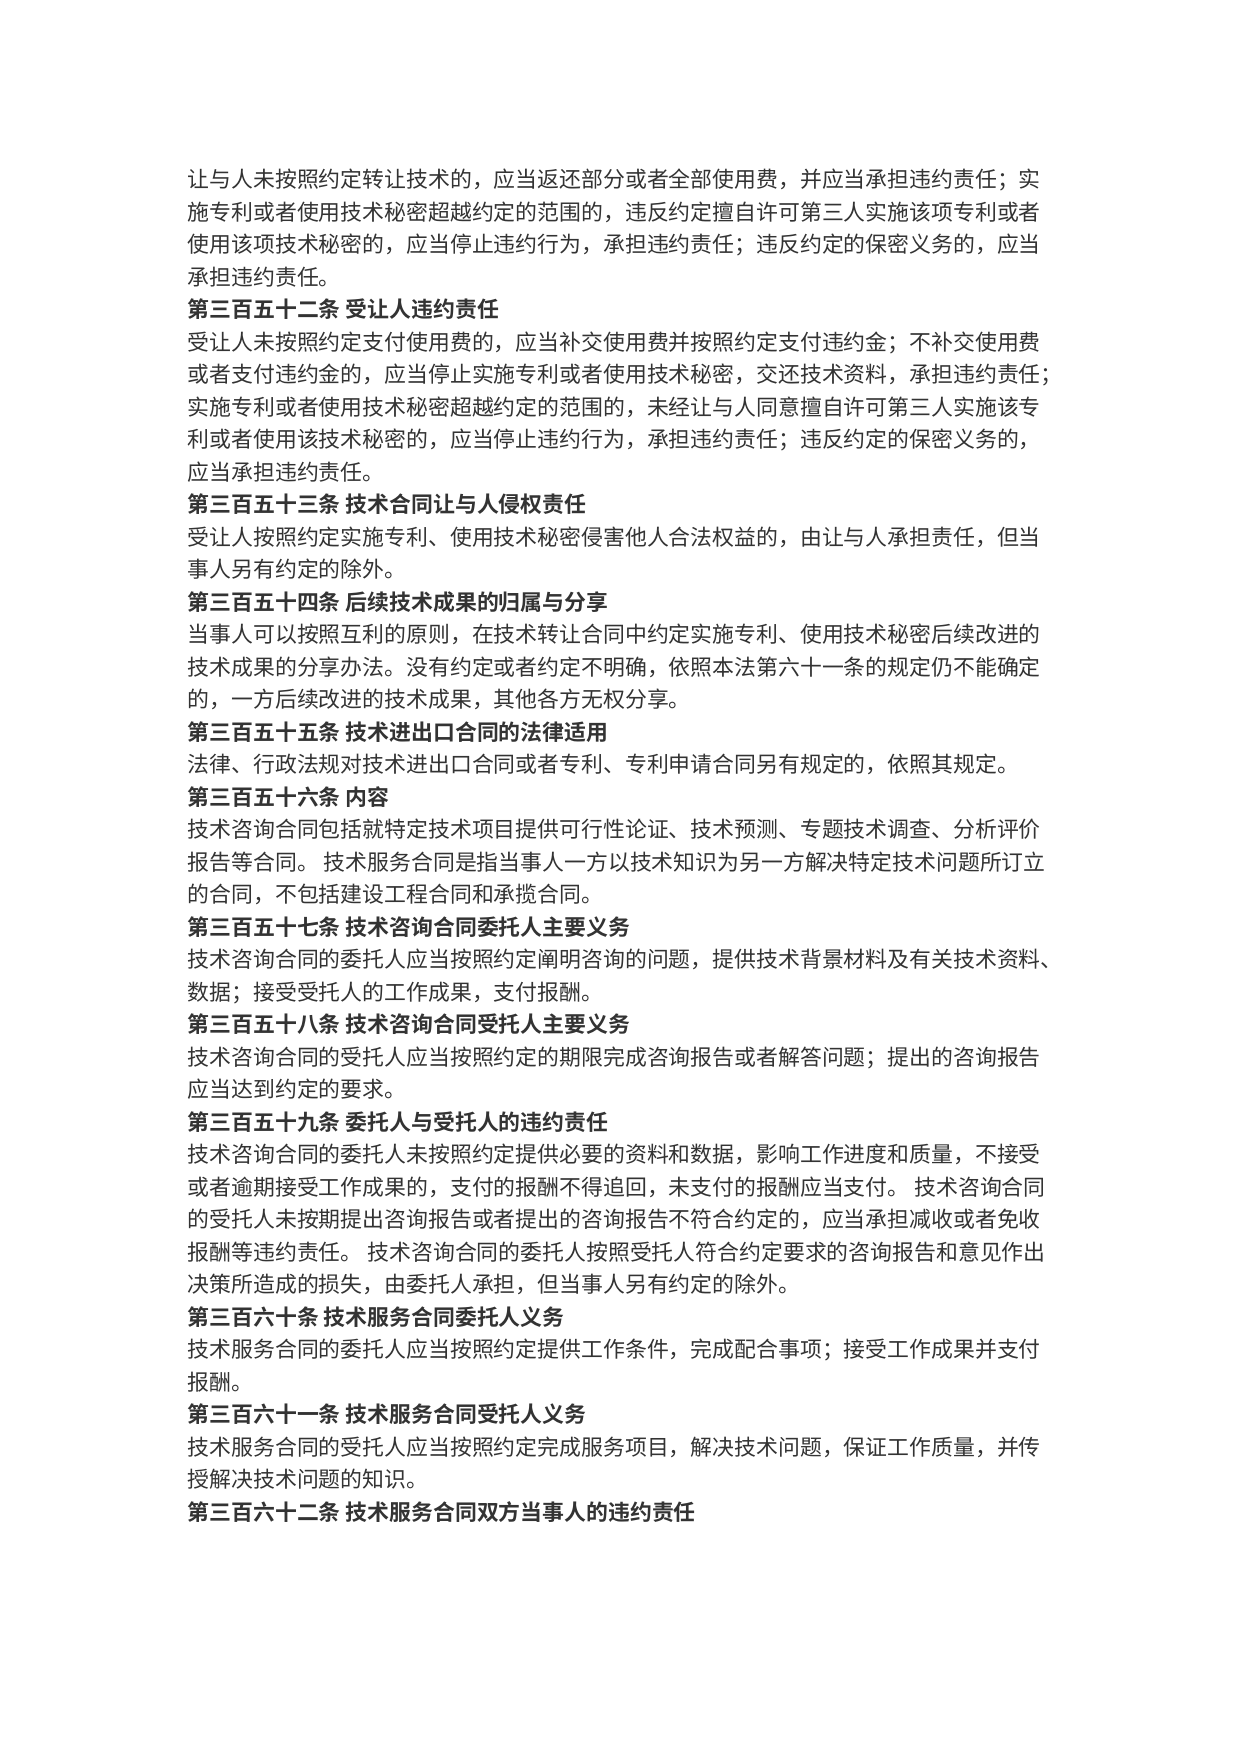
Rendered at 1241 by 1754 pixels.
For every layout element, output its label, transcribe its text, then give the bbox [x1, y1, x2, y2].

text 第三百五十二条 受让人违约责任 [187, 292, 1053, 324]
text 第三百五十四条 后续技术成果的归属与分享 [187, 584, 1053, 617]
text 第三百六十一条 技术服务合同受托人义务 [187, 1397, 1053, 1429]
text 当事人可以按照互利的原则，在技术转让合同中约定实施专利、使用技术秘密后续改进的技术成果的分享办法。没有约定或者约定不明确，依照本法第六十一条的规定仍不能确定的，一方后续改进的技术成果，其他各方无权分享。 [187, 617, 1053, 714]
text 第三百五十五条 技术进出口合同的法律适用 [187, 714, 1053, 747]
text 技术咨询合同的委托人应当按照约定阐明咨询的问题，提供技术背景材料及有关技术资料、数据；接受受托人的工作成果，支付报酬。 [187, 942, 1053, 1007]
text 法律、行政法规对技术进出口合同或者专利、专利申请合同另有规定的，依照其规定。 [187, 747, 1053, 779]
text 受让人未按照约定支付使用费的，应当补交使用费并按照约定支付违约金；不补交使用费或者支付违约金的，应当停止实施专利或者使用技术秘密，交还技术资料，承担违约责任；实施专利或者使用技术秘密超越约定的范围的，未经让与人同意擅自许可第三人实施该专利或者使用该技术秘密的，应当停止违约行为，承担违约责任；违反约定的保密义务的，应当承担违约责任。 [187, 324, 1053, 487]
text 受让人按照约定实施专利、使用技术秘密侵害他人合法权益的，由让与人承担责任，但当事人另有约定的除外。 [187, 519, 1053, 584]
text 第三百五十三条 技术合同让与人侵权责任 [187, 487, 1053, 519]
text 第三百六十二条 技术服务合同双方当事人的违约责任 [187, 1494, 1053, 1527]
text 技术咨询合同包括就特定技术项目提供可行性论证、技术预测、专题技术调查、分析评价报告等合同。 技术服务合同是指当事人一方以技术知识为另一方解决特定技术问题所订立的合同，不包括建设工程合同和承揽合同。 [187, 812, 1053, 909]
text 让与人未按照约定转让技术的，应当返还部分或者全部使用费，并应当承担违约责任；实施专利或者使用技术秘密超越约定的范围的，违反约定擅自许可第三人实施该项专利或者使用该项技术秘密的，应当停止违约行为，承担违约责任；违反约定的保密义务的，应当承担违约责任。 [187, 162, 1053, 292]
text 第三百五十七条 技术咨询合同委托人主要义务 [187, 909, 1053, 942]
text 第三百六十条 技术服务合同委托人义务 [187, 1299, 1053, 1332]
text 第三百五十九条 委托人与受托人的违约责任 [187, 1104, 1053, 1137]
text 技术服务合同的受托人应当按照约定完成服务项目，解决技术问题，保证工作质量，并传授解决技术问题的知识。 [187, 1429, 1053, 1494]
text 技术服务合同的委托人应当按照约定提供工作条件，完成配合事项；接受工作成果并支付报酬。 [187, 1332, 1053, 1397]
text 第三百五十六条 内容 [187, 779, 1053, 812]
text 技术咨询合同的受托人应当按照约定的期限完成咨询报告或者解答问题；提出的咨询报告应当达到约定的要求。 [187, 1039, 1053, 1104]
text 第三百五十八条 技术咨询合同受托人主要义务 [187, 1007, 1053, 1039]
text 技术咨询合同的委托人未按照约定提供必要的资料和数据，影响工作进度和质量，不接受或者逾期接受工作成果的，支付的报酬不得追回，未支付的报酬应当支付。 技术咨询合同的受托人未按期提出咨询报告或者提出的咨询报告不符合约定的，应当承担减收或者免收报酬等违约责任。 技术咨询合同的委托人按照受托人符合约定要求的咨询报告和意见作出决策所造成的损失，由委托人承担，但当事人另有约定的除外。 [187, 1137, 1053, 1299]
